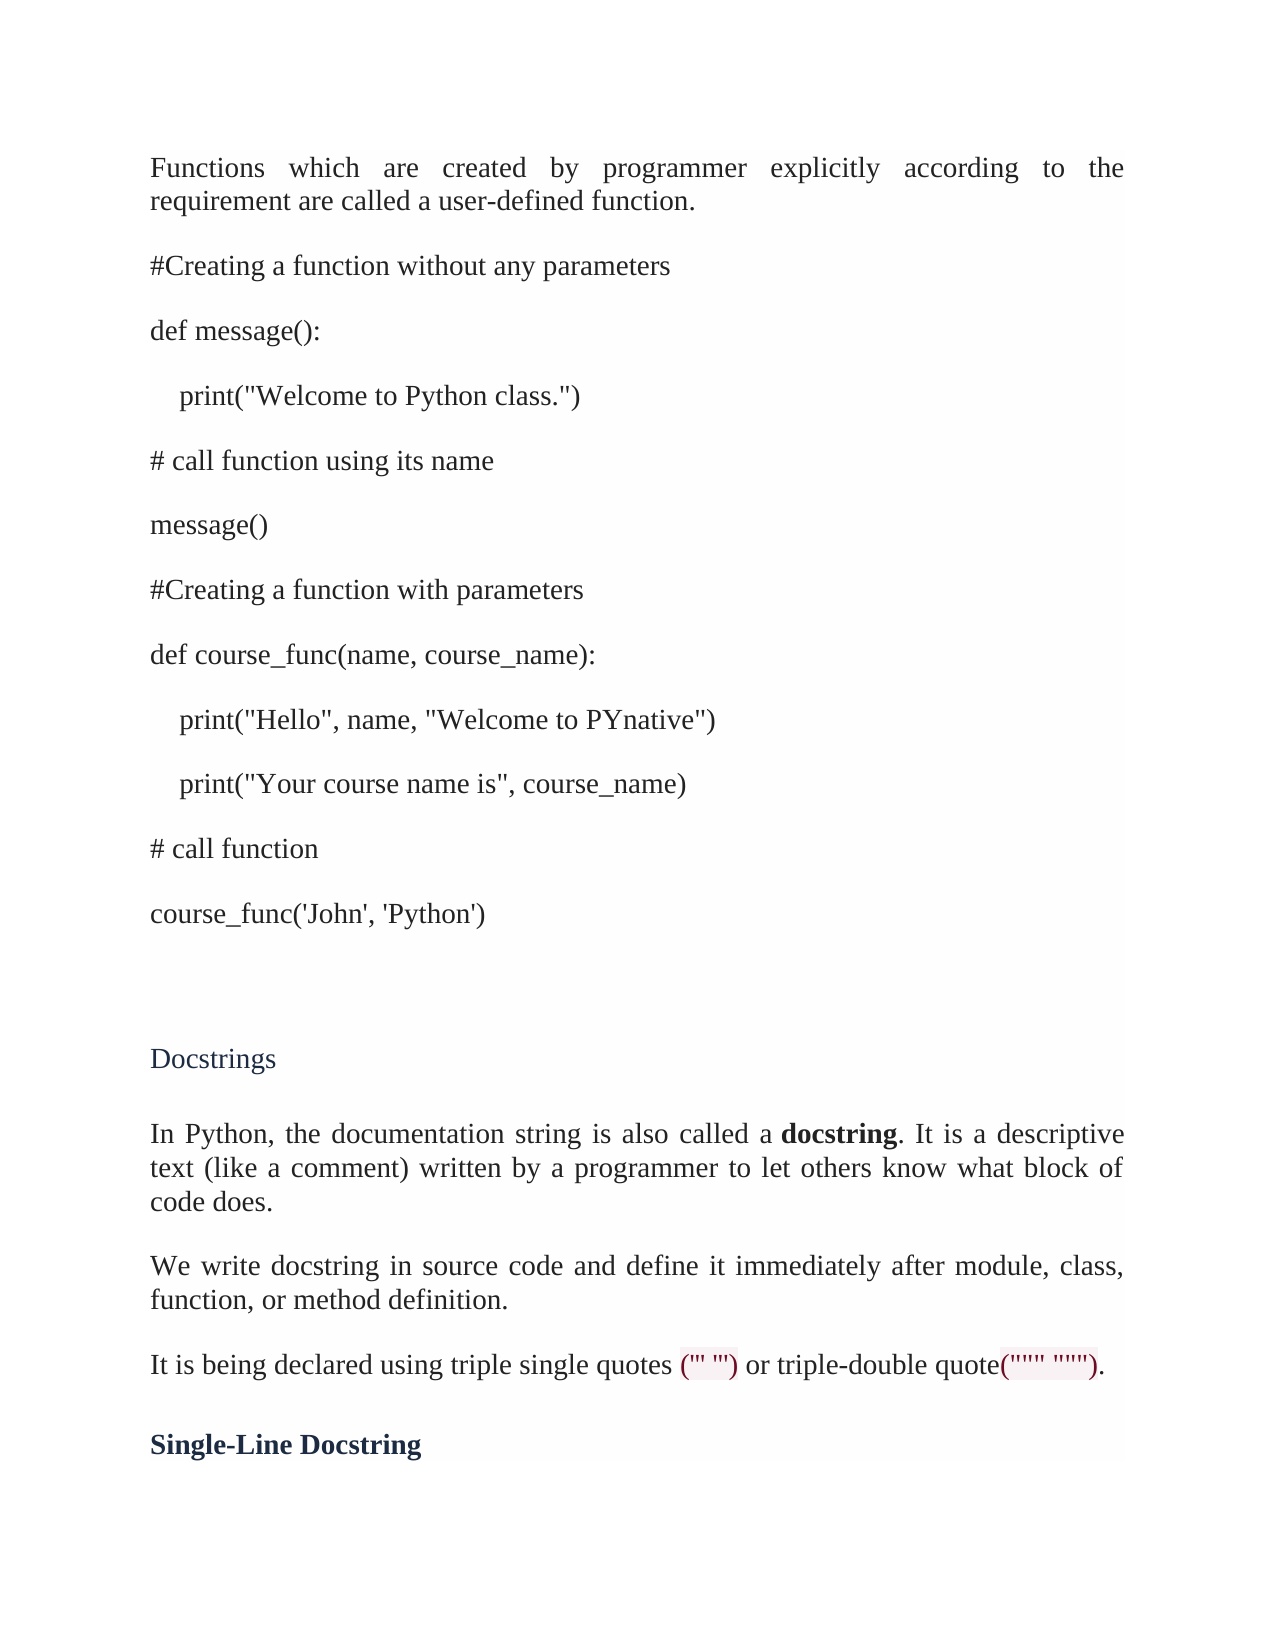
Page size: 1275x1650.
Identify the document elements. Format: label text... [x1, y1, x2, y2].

text # call function [150, 831, 1125, 865]
text def message(): [150, 313, 1125, 347]
text It is being declared using triple single quotes (''' ''') or triple-double quote(""" """). [738, 1347, 1000, 1380]
subtitle Single-Line Docstring [150, 1427, 1125, 1461]
text # call function using its name [150, 443, 1125, 476]
text In Python, the documentation string is also called a docstring. It is a descriptive text (like a comment) written by a programmer to let others know what block of code does. [150, 1117, 1125, 1217]
text print("Welcome to Python class.") [150, 378, 1125, 411]
text #Creating a function without any parameters [150, 248, 1125, 282]
text course_func('John', 'Python') [150, 896, 1125, 930]
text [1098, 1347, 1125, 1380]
text print("Hello", name, "Welcome to PYnative") [150, 702, 1125, 735]
text def course_func(name, course_name): [150, 637, 1125, 671]
text print("Your course name is", course_name) [150, 767, 1125, 800]
text We write docstring in source code and define it immediately after module, class, function, or method definition. [150, 1248, 1125, 1316]
text #Creating a function with parameters [150, 572, 1125, 606]
text message() [150, 507, 1125, 541]
text Functions which are created by programmer explicitly according to the requirement are called a user-defined function. [150, 150, 1125, 217]
subtitle Docstrings [150, 1041, 1125, 1075]
text It is being declared using triple single quotes (''' ''') or triple-double quote(""" """). [150, 1347, 680, 1380]
